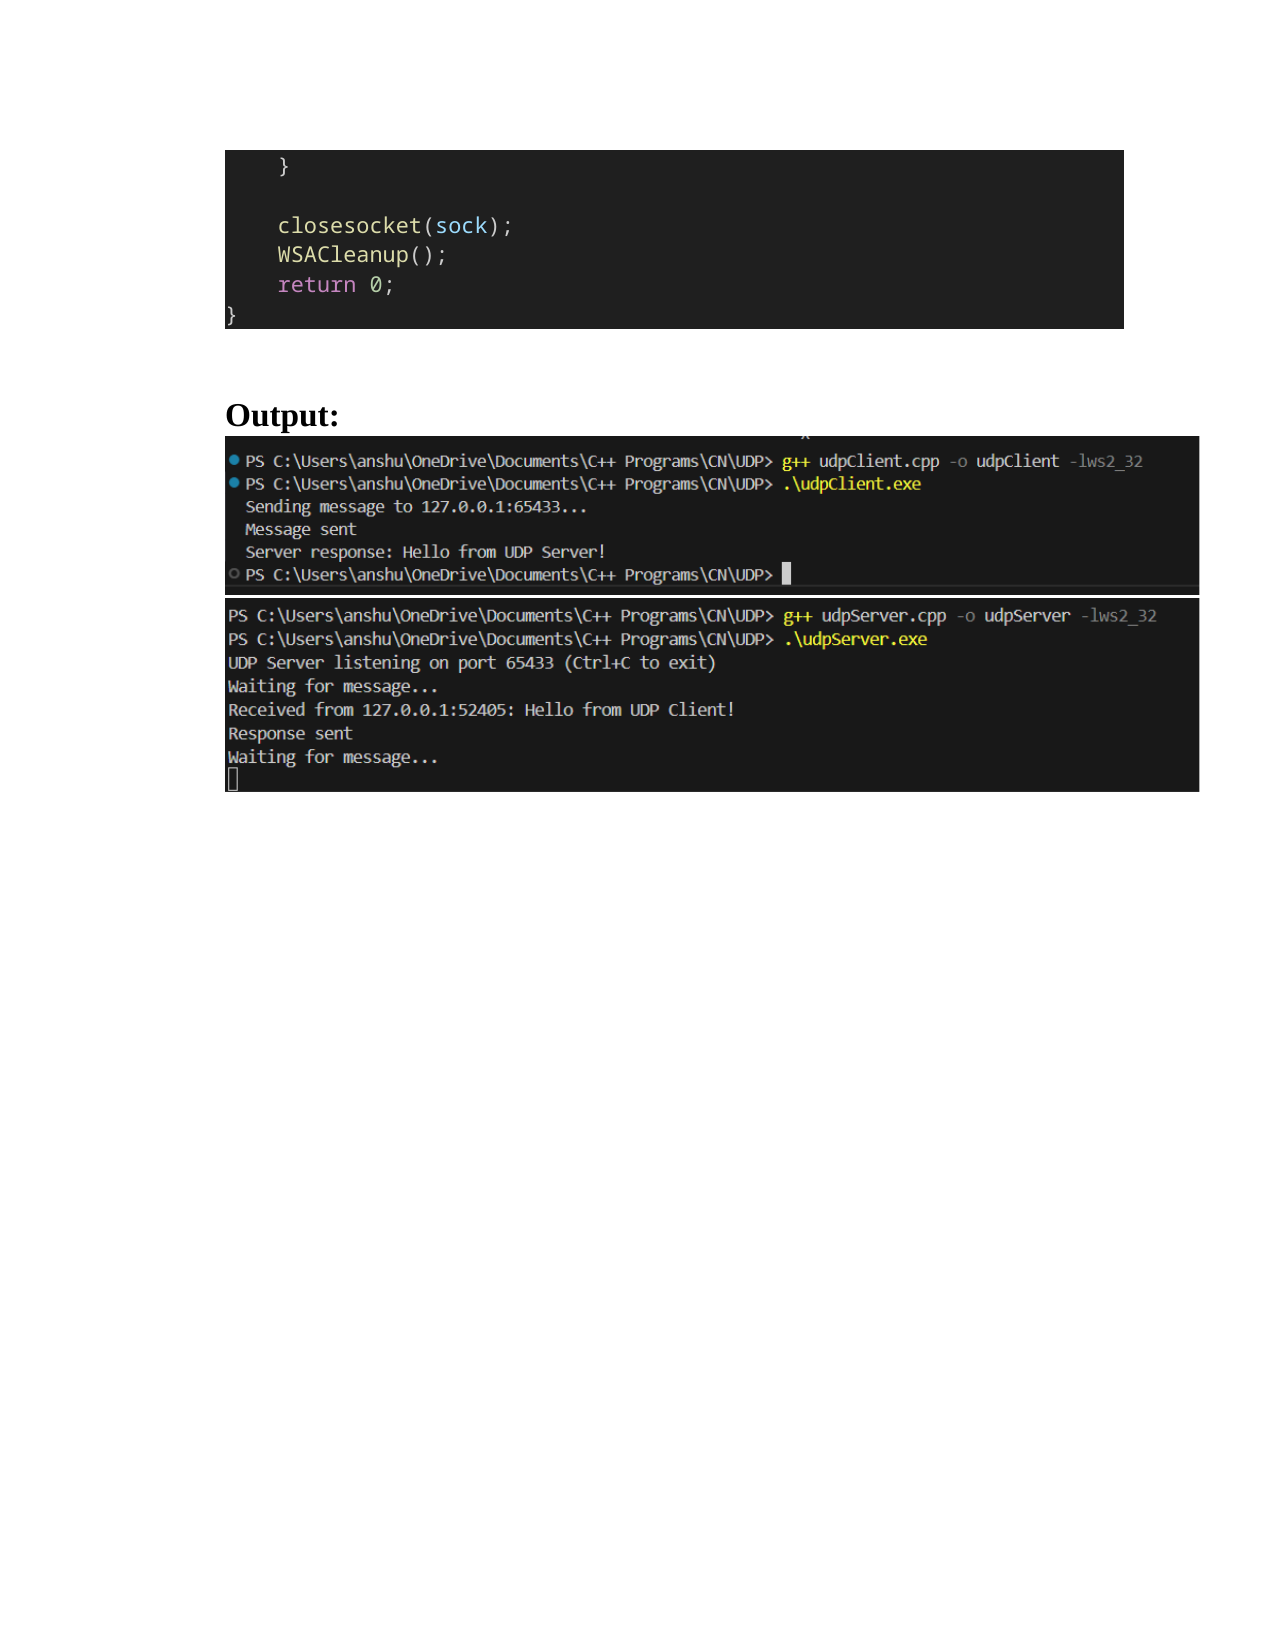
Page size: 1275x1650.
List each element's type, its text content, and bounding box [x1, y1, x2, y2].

text WSACleanup(); [225, 239, 1124, 269]
picture [225, 598, 1200, 792]
list Output: [225, 395, 1124, 433]
text } [225, 150, 1124, 180]
text } [225, 299, 1124, 329]
text return 0; [225, 269, 1124, 299]
text closesocket(sock); [225, 209, 1124, 239]
picture [225, 436, 1200, 595]
